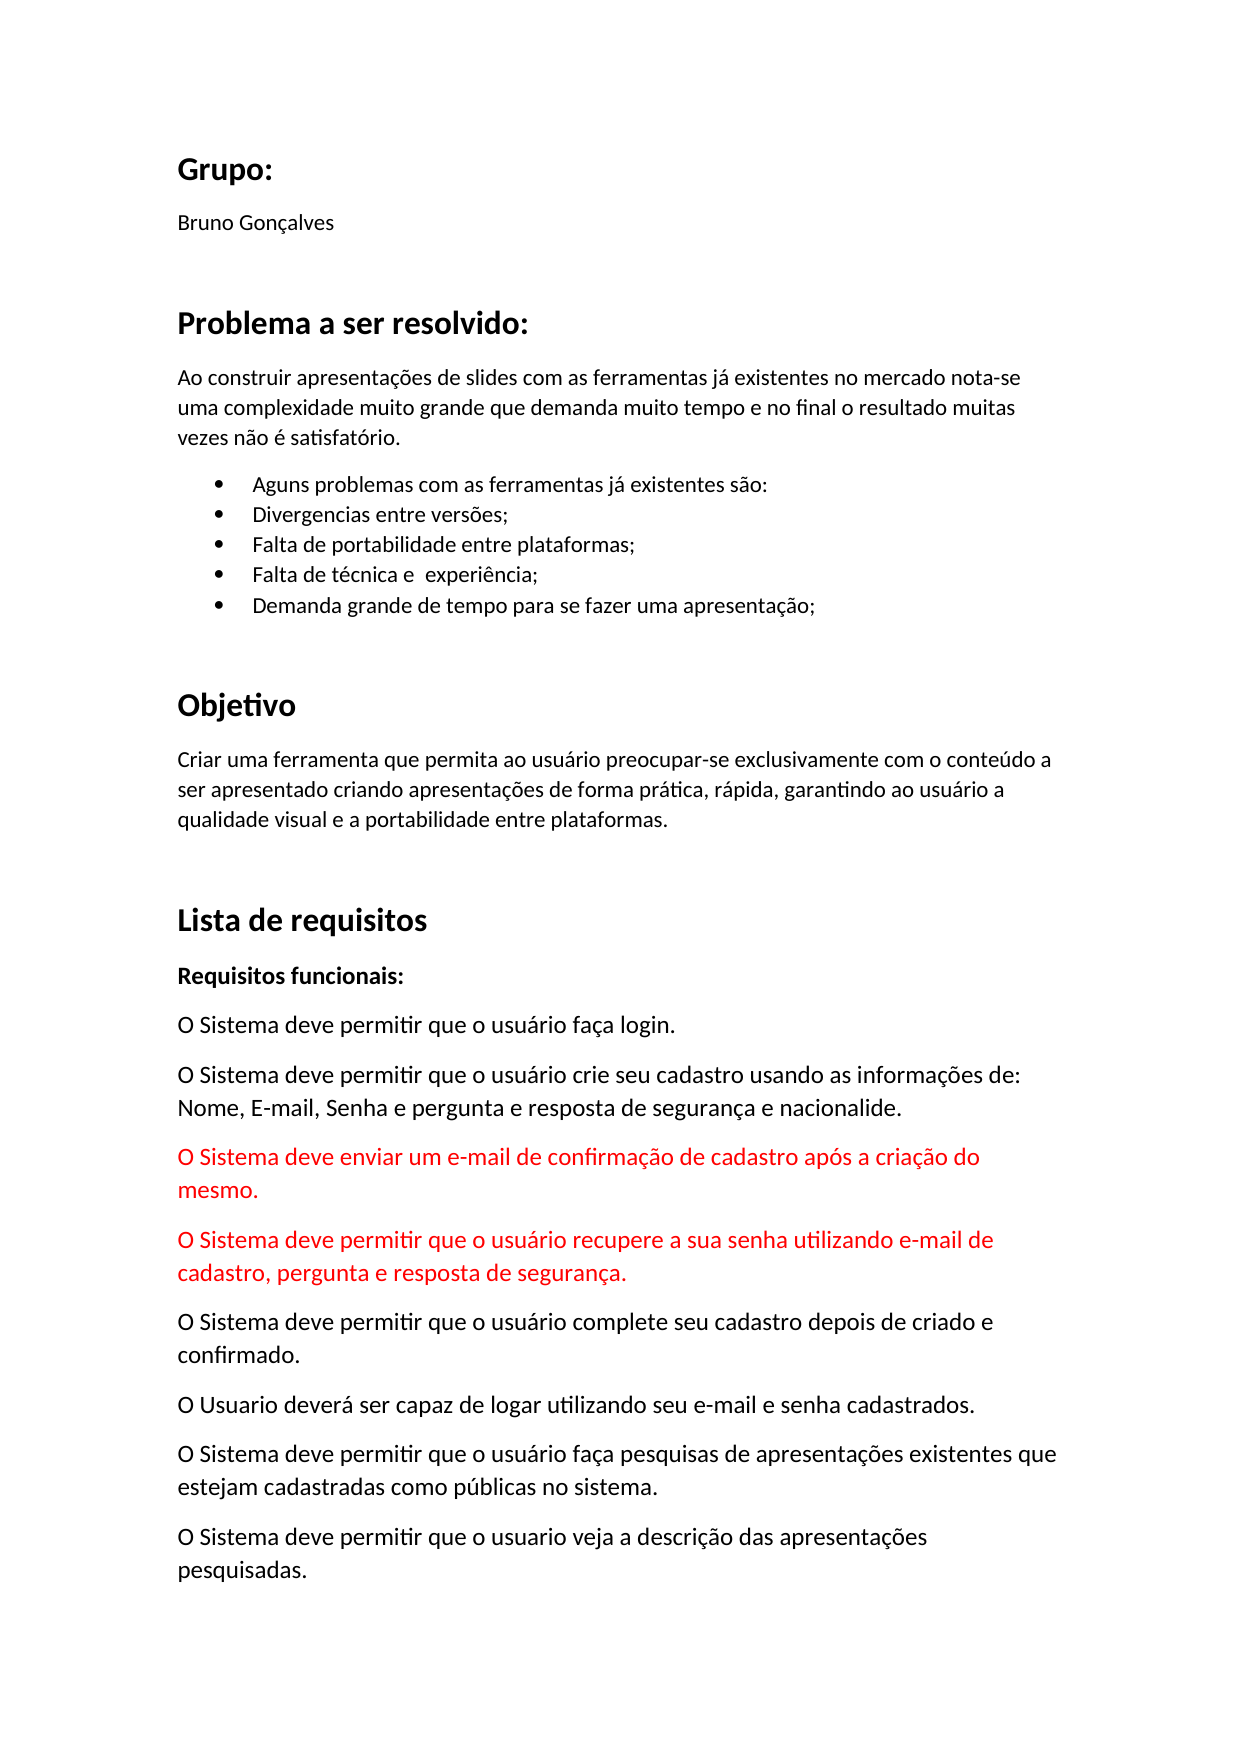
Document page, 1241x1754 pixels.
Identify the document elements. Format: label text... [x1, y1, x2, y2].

text Lista de requisitos [177, 899, 1063, 940]
text O Sistema deve permitir que o usuario veja a descrição das apresentações pesquisadas. [177, 1521, 1063, 1584]
list Falta de técnica e experiência; [215, 561, 1063, 588]
list Aguns problemas com as ferramentas já existentes são: [215, 470, 1063, 498]
text Objetivo [177, 684, 1063, 725]
text O Sistema deve permitir que o usuário recupere a sua senha utilizando e-mail de cadastro, pergunta e resposta de segurança. [177, 1224, 1063, 1287]
list Falta de portabilidade entre plataformas; [215, 530, 1063, 558]
text Grupo: [177, 148, 1063, 188]
text O Sistema deve enviar um e-mail de confirmação de cadastro após a criação do mesmo. [177, 1142, 1063, 1205]
text O Sistema deve permitir que o usuário crie seu cadastro usando as informações de: Nome, E-mail, Senha e pergunta e resposta de segurança e nacionalide. [177, 1059, 1063, 1122]
text O Usuario deverá ser capaz de logar utilizando seu e-mail e senha cadastrados. [177, 1389, 1063, 1419]
text Bruno Gonçalves [177, 208, 1063, 236]
text O Sistema deve permitir que o usuário complete seu cadastro depois de criado e confirmado. [177, 1307, 1063, 1370]
text Requisitos funcionais: [177, 960, 1063, 990]
text Ao construir apresentações de slides com as ferramentas já existentes no mercado nota-se uma complexidade muito grande que demanda muito tempo e no final o resultado muitas vezes não é satisfatório. [177, 363, 1063, 451]
text O Sistema deve permitir que o usuário faça pesquisas de apresentações existentes que estejam cadastradas como públicas no sistema. [177, 1439, 1063, 1502]
text Problema a ser resolvido: [177, 302, 1063, 343]
text Criar uma ferramenta que permita ao usuário preocupar-se exclusivamente com o conteúdo a ser apresentado criando apresentações de forma prática, rápida, garantindo ao usuário a qualidade visual e a portabilidade entre plataformas. [177, 745, 1063, 833]
list Divergencias entre versões; [215, 500, 1063, 528]
list Demanda grande de tempo para se fazer uma apresentação; [215, 591, 1063, 619]
text O Sistema deve permitir que o usuário faça login. [177, 1009, 1063, 1040]
